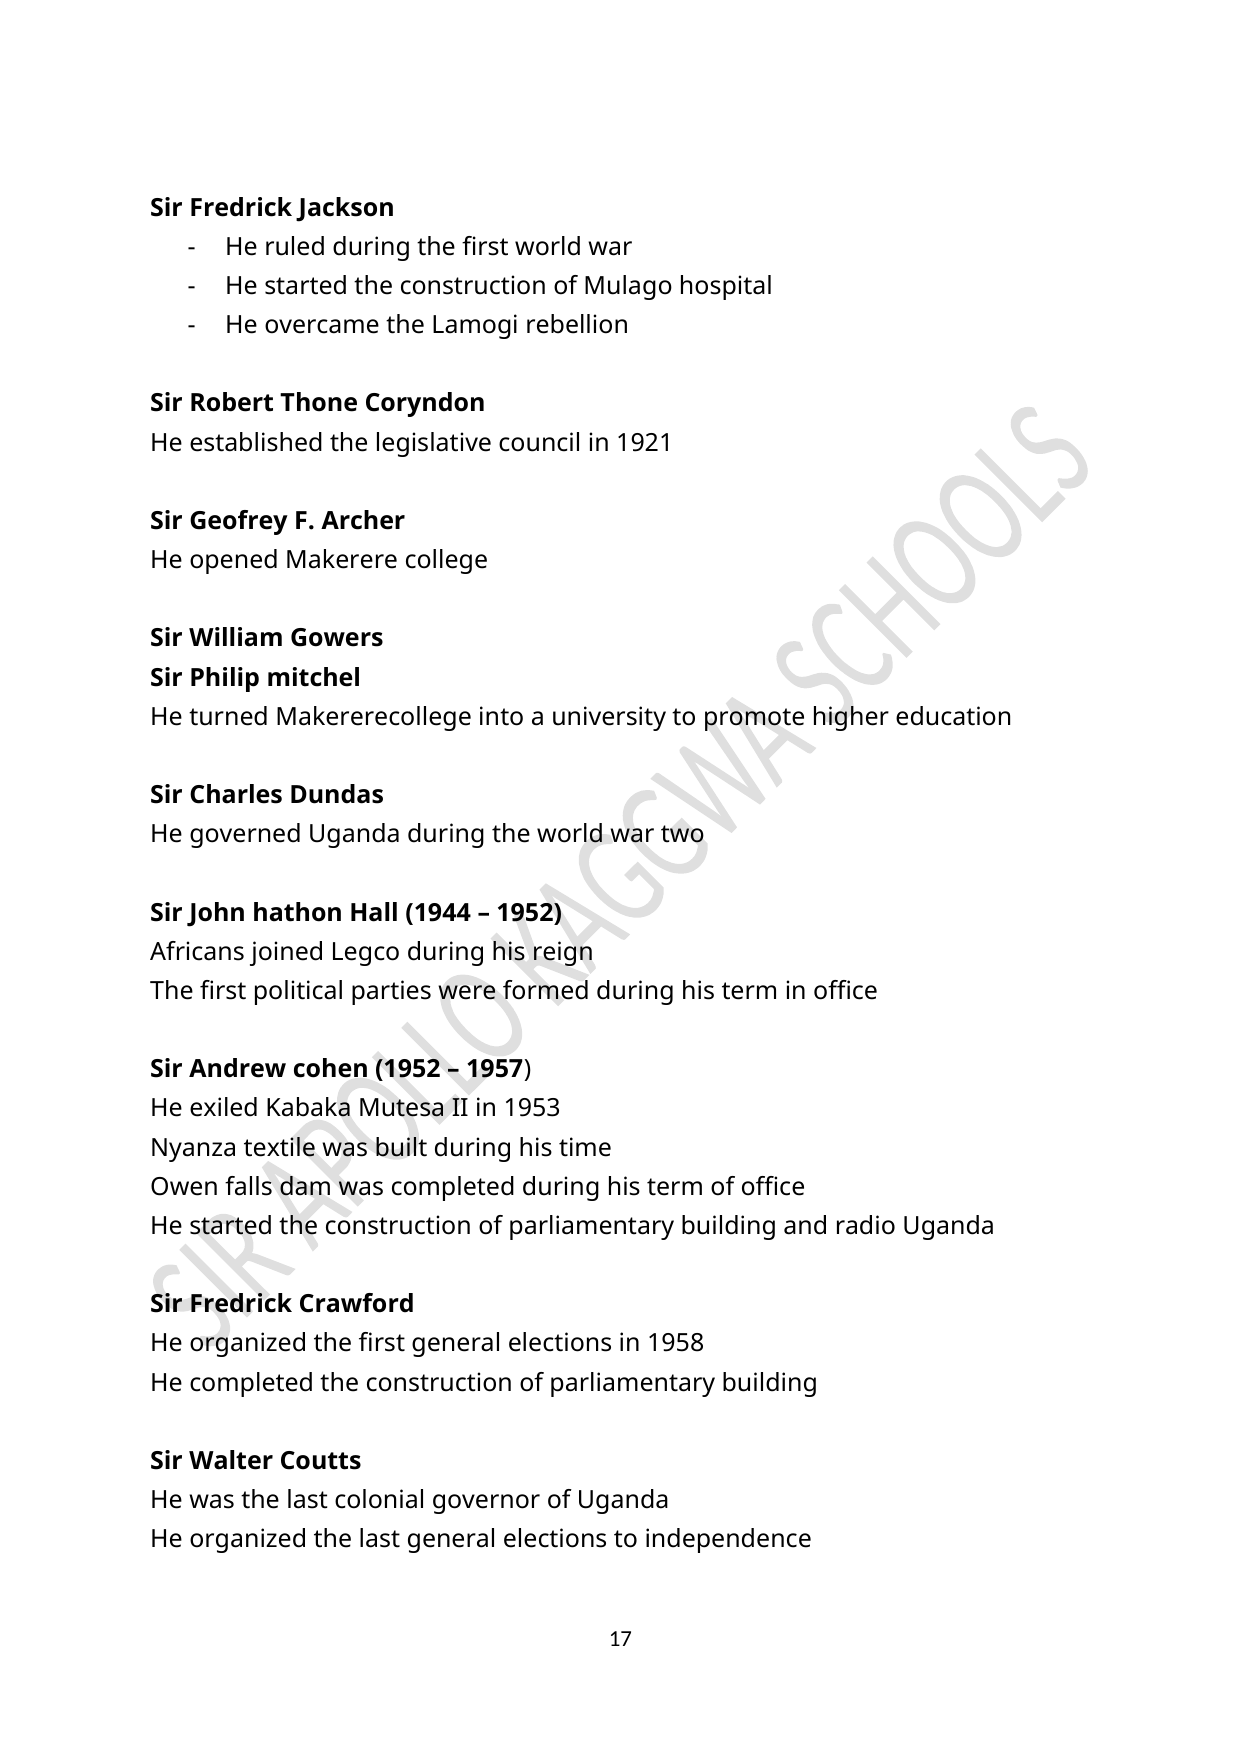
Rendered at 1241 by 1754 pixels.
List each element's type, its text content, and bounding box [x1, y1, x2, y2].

text Sir John hathon Hall (1944 – 1952) [150, 894, 1090, 928]
text He established the legislative council in 1921 [150, 424, 1090, 458]
list He overcame the Lamogi rebellion [187, 307, 1090, 341]
text Sir Fredrick Jackson [150, 189, 1090, 223]
text Sir Charles Dundas [150, 777, 1090, 811]
text He organized the last general elections to independence [150, 1521, 1090, 1555]
text Sir Walter Coutts [150, 1442, 1090, 1477]
text The first political parties were formed during his term in office [150, 972, 1090, 1007]
text Sir William Gowers [150, 620, 1090, 654]
text He organized the first general elections in 1958 [150, 1325, 1090, 1359]
text Sir Philip mitchel [150, 659, 1090, 693]
text Africans joined Legco during his reign [150, 933, 1090, 967]
text Nyanza textile was built during his time [150, 1129, 1090, 1163]
text Sir Fredrick Crawford [150, 1286, 1090, 1320]
text He started the construction of parliamentary building and radio Uganda [150, 1207, 1090, 1242]
text He opened Makerere college [150, 542, 1090, 576]
text He governed Uganda during the world war two [150, 816, 1090, 850]
text Sir Geofrey F. Archer [150, 502, 1090, 537]
text He exiled Kabaka Mutesa II in 1953 [150, 1090, 1090, 1124]
text He was the last colonial governor of Uganda [150, 1482, 1090, 1516]
text He completed the construction of parliamentary building [150, 1364, 1090, 1398]
text Sir Robert Thone Coryndon [150, 385, 1090, 419]
list He ruled during the first world war [187, 228, 1090, 262]
text Sir Andrew cohen (1952 – 1957) [150, 1051, 1090, 1085]
list He started the construction of Mulago hospital [187, 267, 1090, 302]
text He turned Makererecollege into a university to promote higher education [150, 698, 1090, 732]
text Owen falls dam was completed during his term of office [150, 1168, 1090, 1202]
